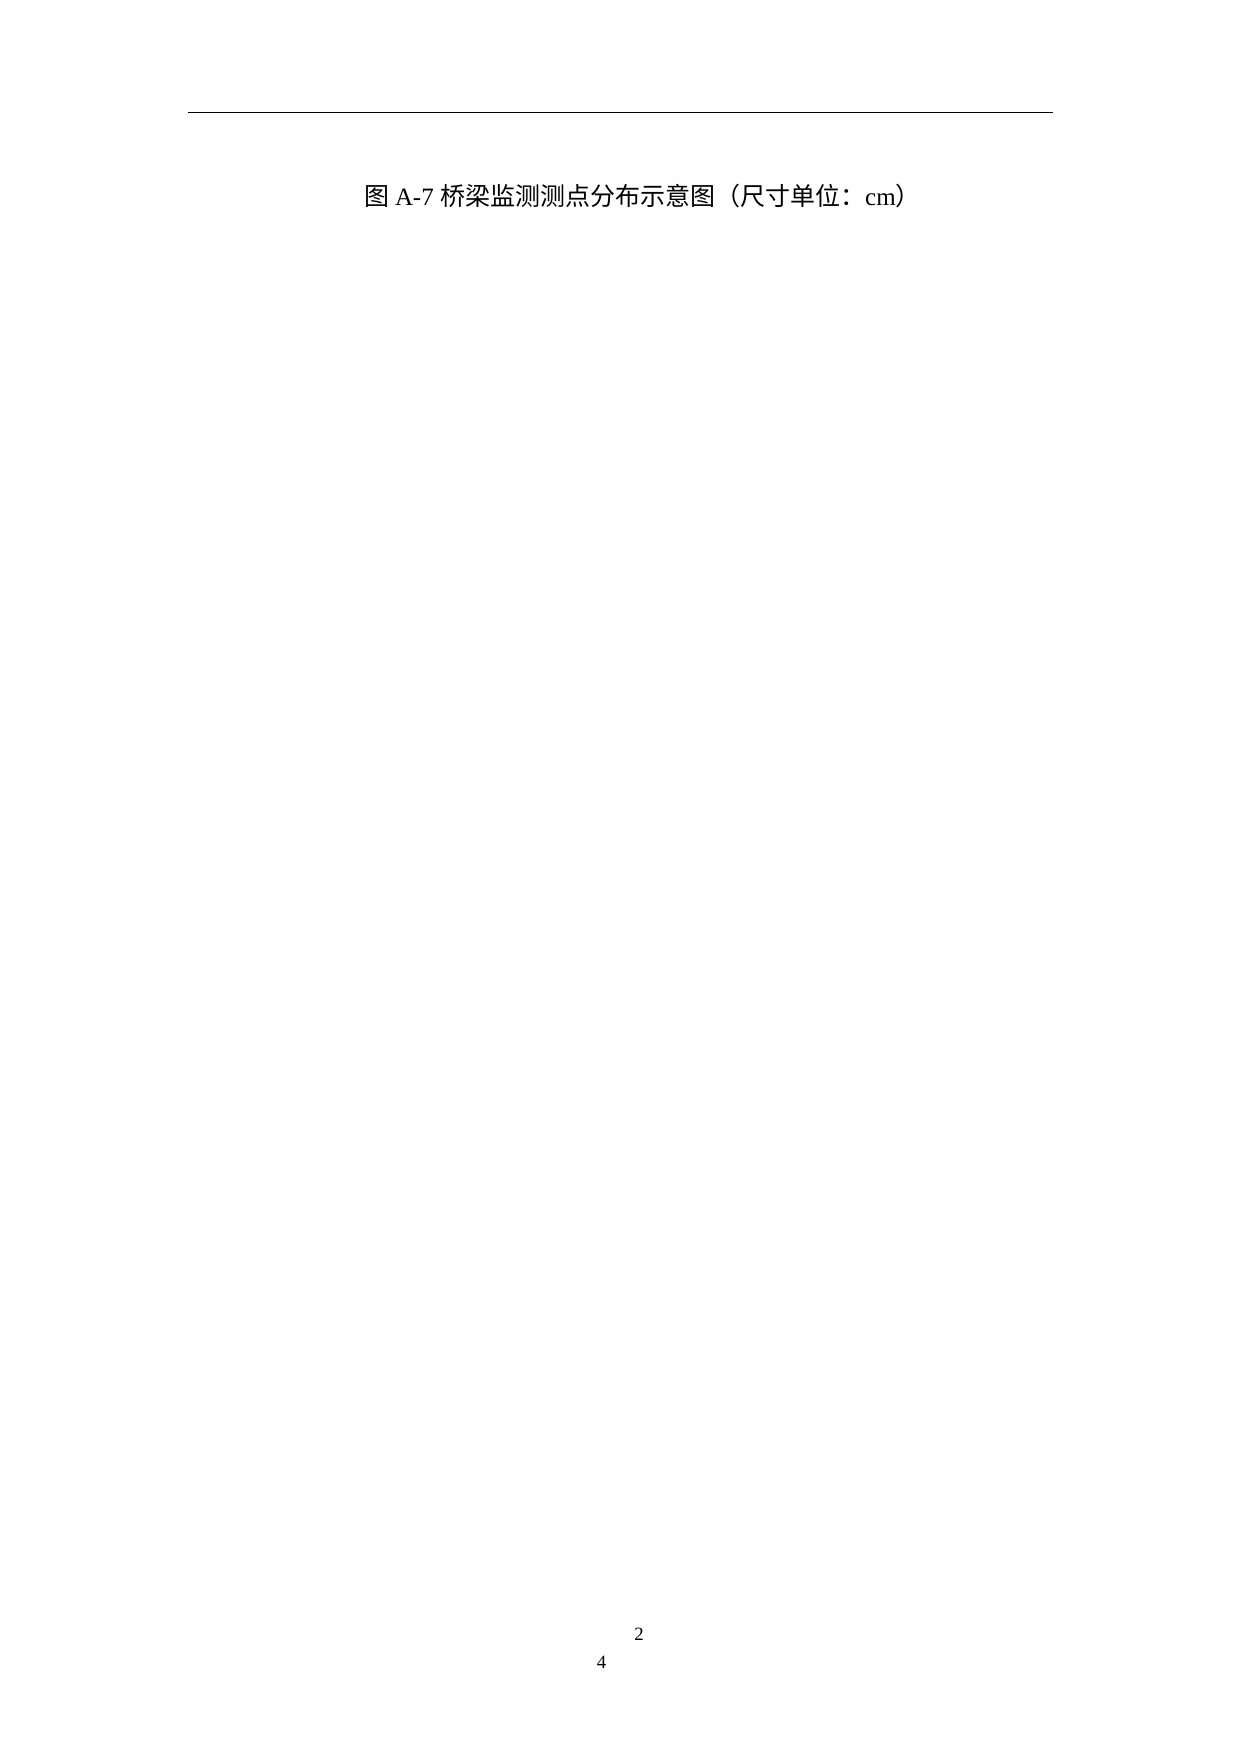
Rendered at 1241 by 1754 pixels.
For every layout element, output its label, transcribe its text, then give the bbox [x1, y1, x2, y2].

text 图 A-7 桥梁监测测点分布示意图（尺寸单位：cm） [232, 162, 1053, 227]
